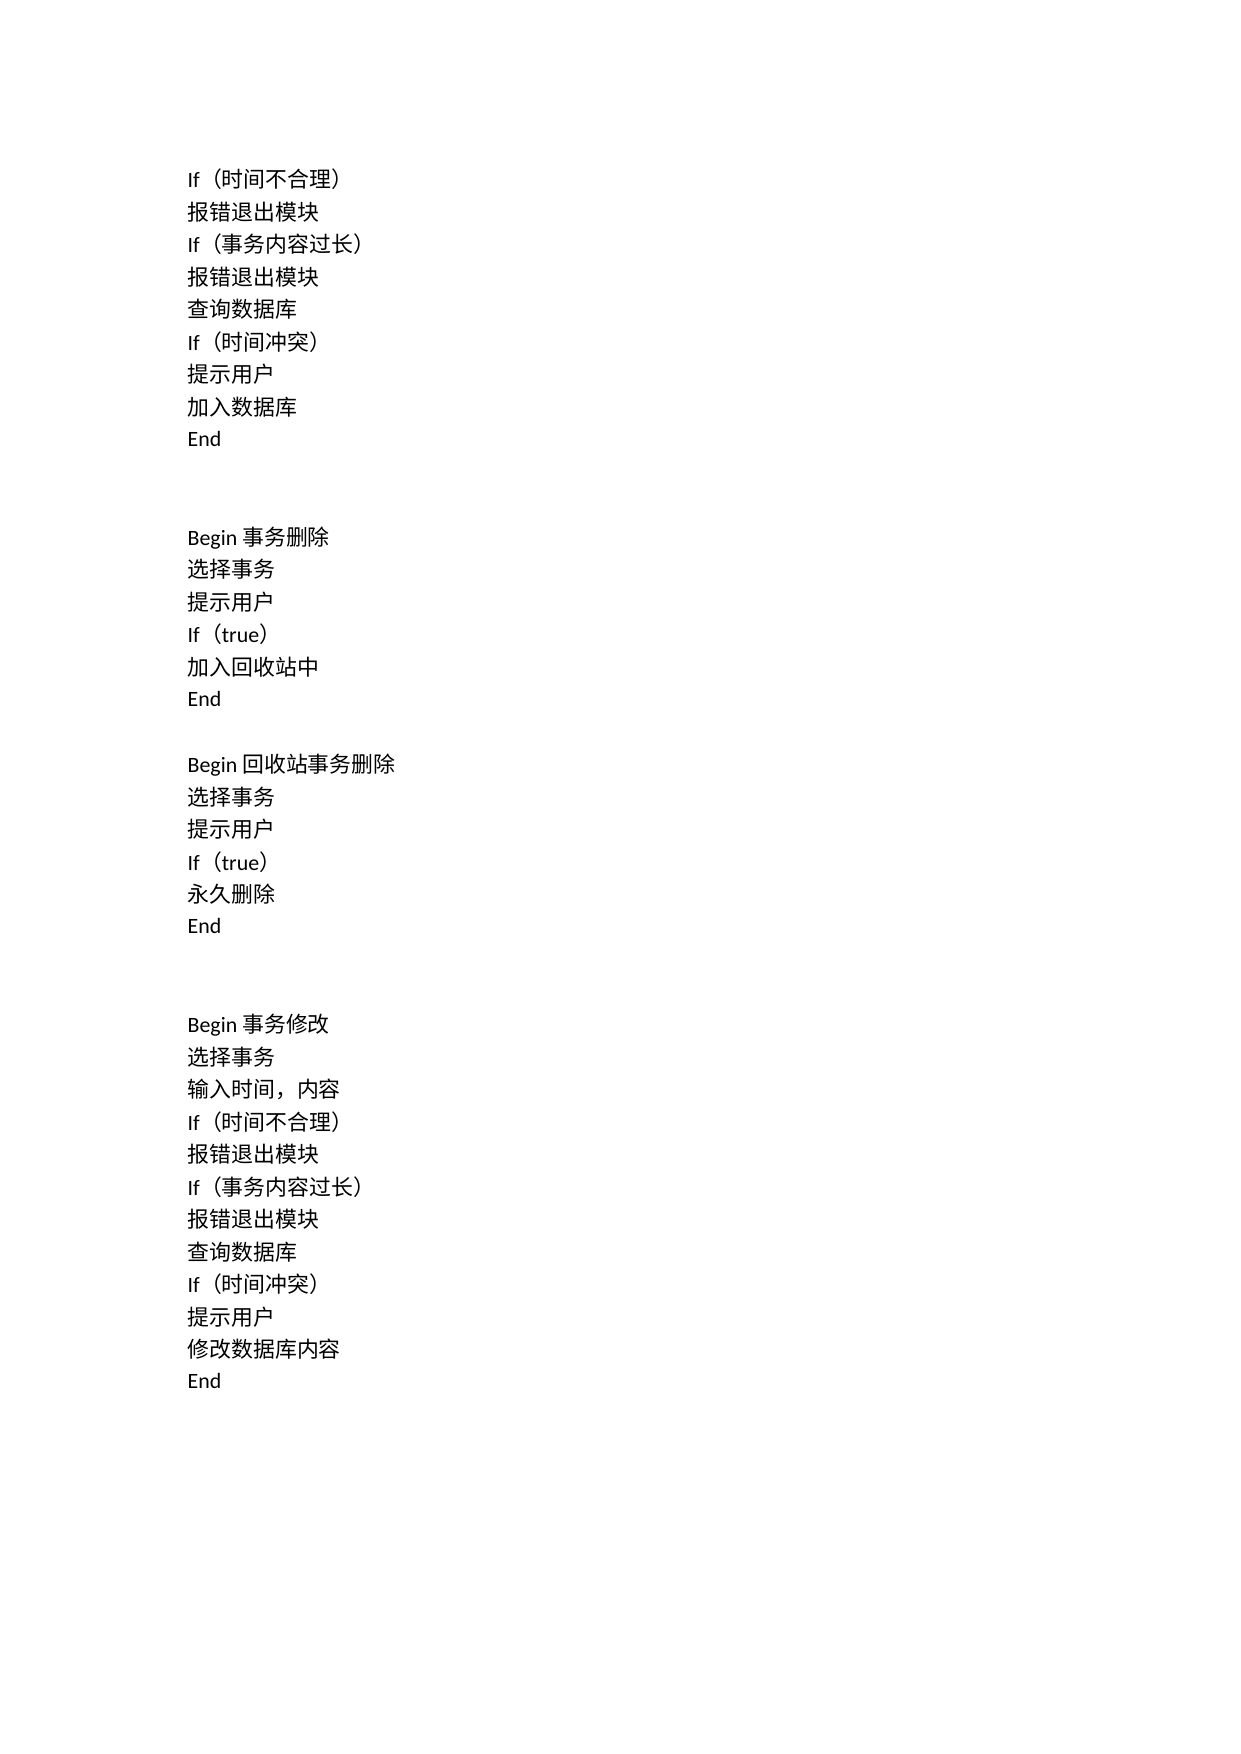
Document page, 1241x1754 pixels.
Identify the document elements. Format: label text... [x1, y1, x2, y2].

list Begin 事务删除 [187, 519, 1053, 552]
list 查询数据库 [187, 1234, 1053, 1267]
list 提示用户 [187, 1299, 1053, 1332]
list 报错退出模块 [187, 1202, 1053, 1234]
list 提示用户 [187, 812, 1053, 844]
list If（时间不合理） [187, 1104, 1053, 1137]
list If（时间冲突） [187, 1267, 1053, 1299]
list If（true） [187, 844, 1053, 877]
list 输入时间，内容 [187, 1072, 1053, 1104]
list If（事务内容过长） [187, 227, 1053, 259]
list 提示用户 [187, 584, 1053, 617]
list If（true） [187, 617, 1053, 649]
list Begin 事务修改 [187, 1007, 1053, 1039]
list 提示用户 [187, 357, 1053, 389]
list 选择事务 [187, 1039, 1053, 1072]
list End [187, 682, 1053, 714]
list 选择事务 [187, 552, 1053, 584]
list 加入数据库 [187, 389, 1053, 422]
list End [187, 422, 1053, 454]
list If（事务内容过长） [187, 1169, 1053, 1202]
list 永久删除 [187, 877, 1053, 909]
list 加入回收站中 [187, 649, 1053, 682]
list 查询数据库 [187, 292, 1053, 324]
list End [187, 1364, 1053, 1397]
list 报错退出模块 [187, 194, 1053, 227]
list 选择事务 [187, 779, 1053, 812]
list 报错退出模块 [187, 1137, 1053, 1169]
list Begin 回收站事务删除 [187, 747, 1053, 779]
list If（时间冲突） [187, 324, 1053, 357]
list 报错退出模块 [187, 259, 1053, 292]
list 修改数据库内容 [187, 1332, 1053, 1364]
list If（时间不合理） [187, 162, 1053, 194]
list End [187, 909, 1053, 942]
